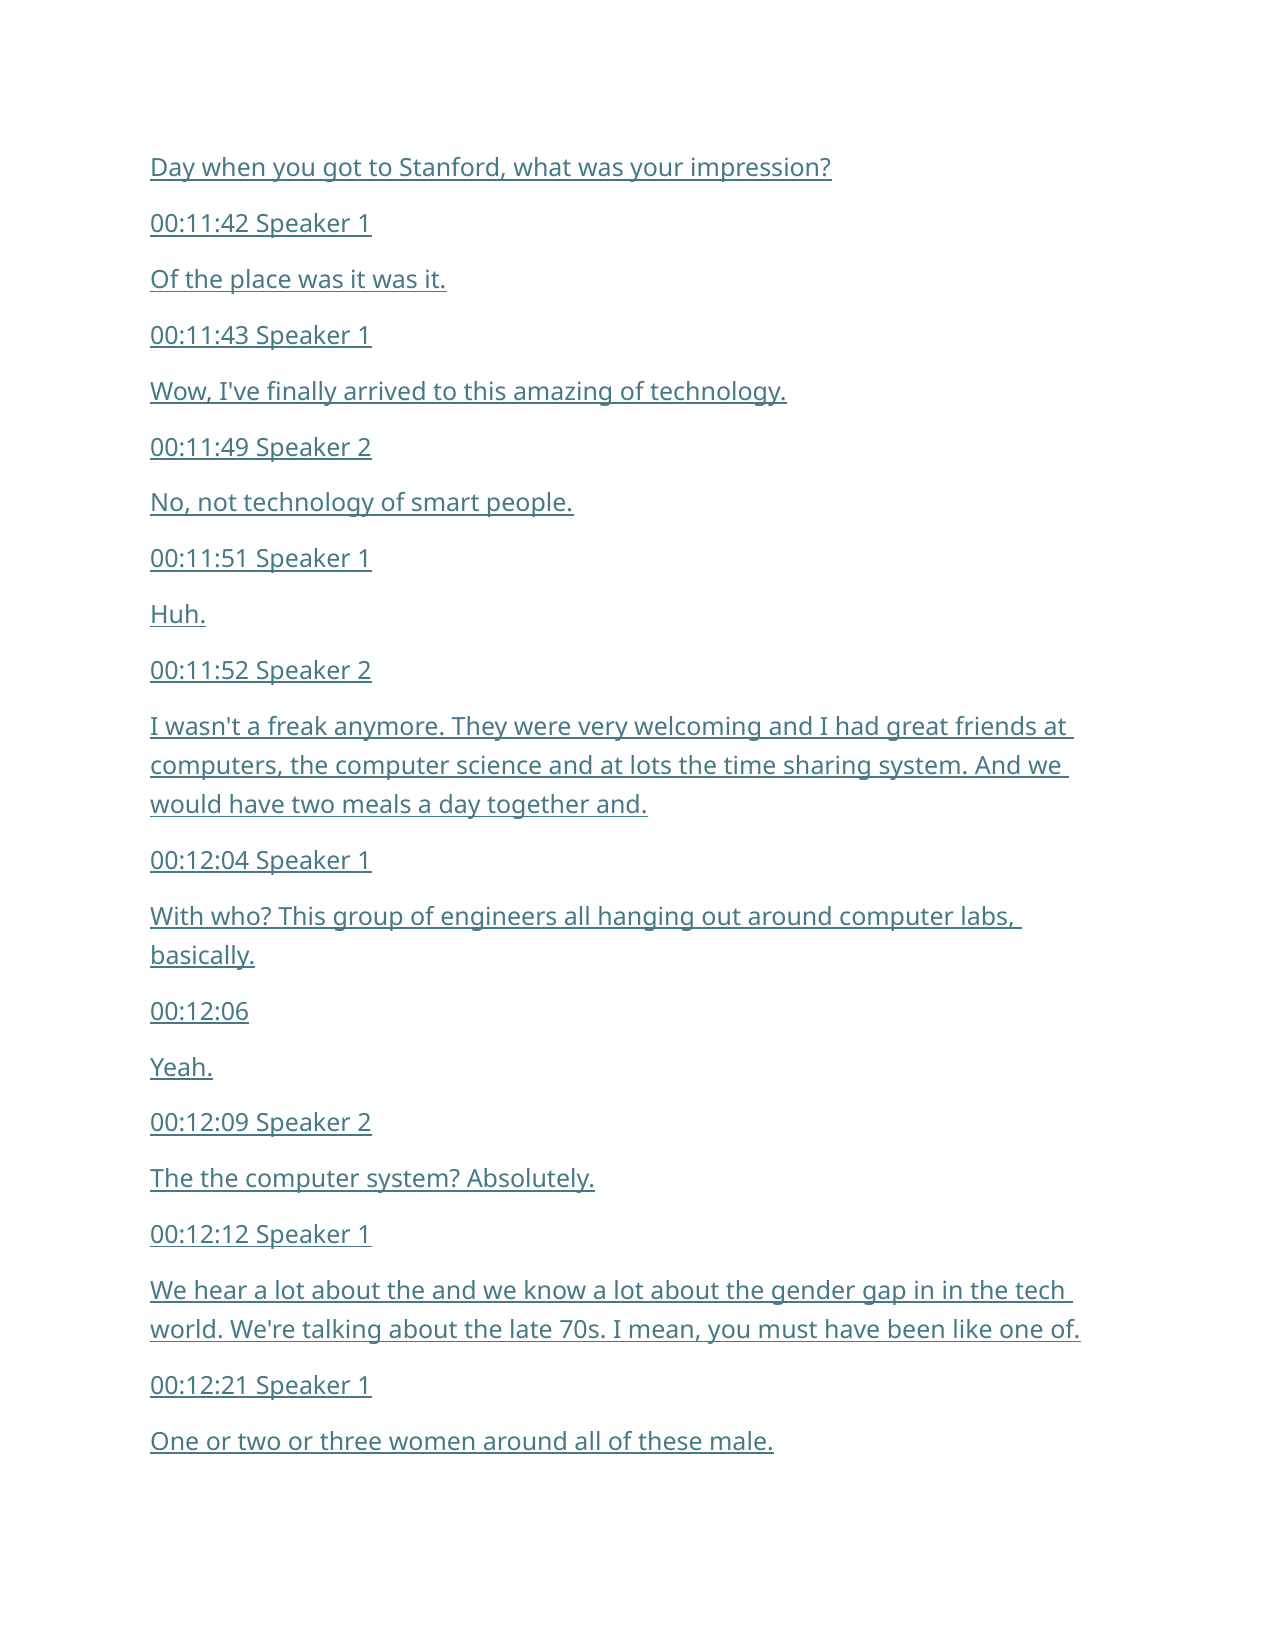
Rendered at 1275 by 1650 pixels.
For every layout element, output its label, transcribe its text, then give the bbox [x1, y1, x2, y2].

text No, not technology of smart people. [150, 485, 1125, 519]
text Huh. [150, 597, 1125, 631]
text 00:11:49 Speaker 2 [150, 429, 1125, 463]
text I wasn't a freak anymore. They were very welcoming and I had great friends at computers, the computer science and at lots the time sharing system. And we would have two meals a day together and. [150, 708, 1125, 821]
text 00:11:42 Speaker 1 [150, 206, 1125, 240]
text 00:11:51 Speaker 1 [150, 541, 1125, 575]
text 00:12:06 [150, 993, 1125, 1027]
text 00:12:04 Speaker 1 [150, 842, 1125, 877]
text 00:11:43 Speaker 1 [150, 317, 1125, 352]
text 00:11:52 Speaker 2 [150, 652, 1125, 687]
text 00:12:12 Speaker 1 [150, 1217, 1125, 1251]
text We hear a lot about the and we know a lot about the gender gap in in the tech world. We're talking about the late 70s. I mean, you must have been like one of. [150, 1272, 1125, 1346]
text With who? This group of engineers all hanging out around computer labs, basically. [150, 898, 1125, 972]
text Of the place was it was it. [150, 262, 1125, 296]
text 00:12:21 Speaker 1 [150, 1367, 1125, 1402]
text Yeah. [150, 1049, 1125, 1083]
text 00:12:09 Speaker 2 [150, 1105, 1125, 1139]
text One or two or three women around all of these male. [150, 1423, 1125, 1457]
text The the computer system? Absolutely. [150, 1161, 1125, 1195]
text Day when you got to Stanford, what was your impression? [150, 150, 1125, 184]
text Wow, I've finally arrived to this amazing of technology. [150, 373, 1125, 407]
